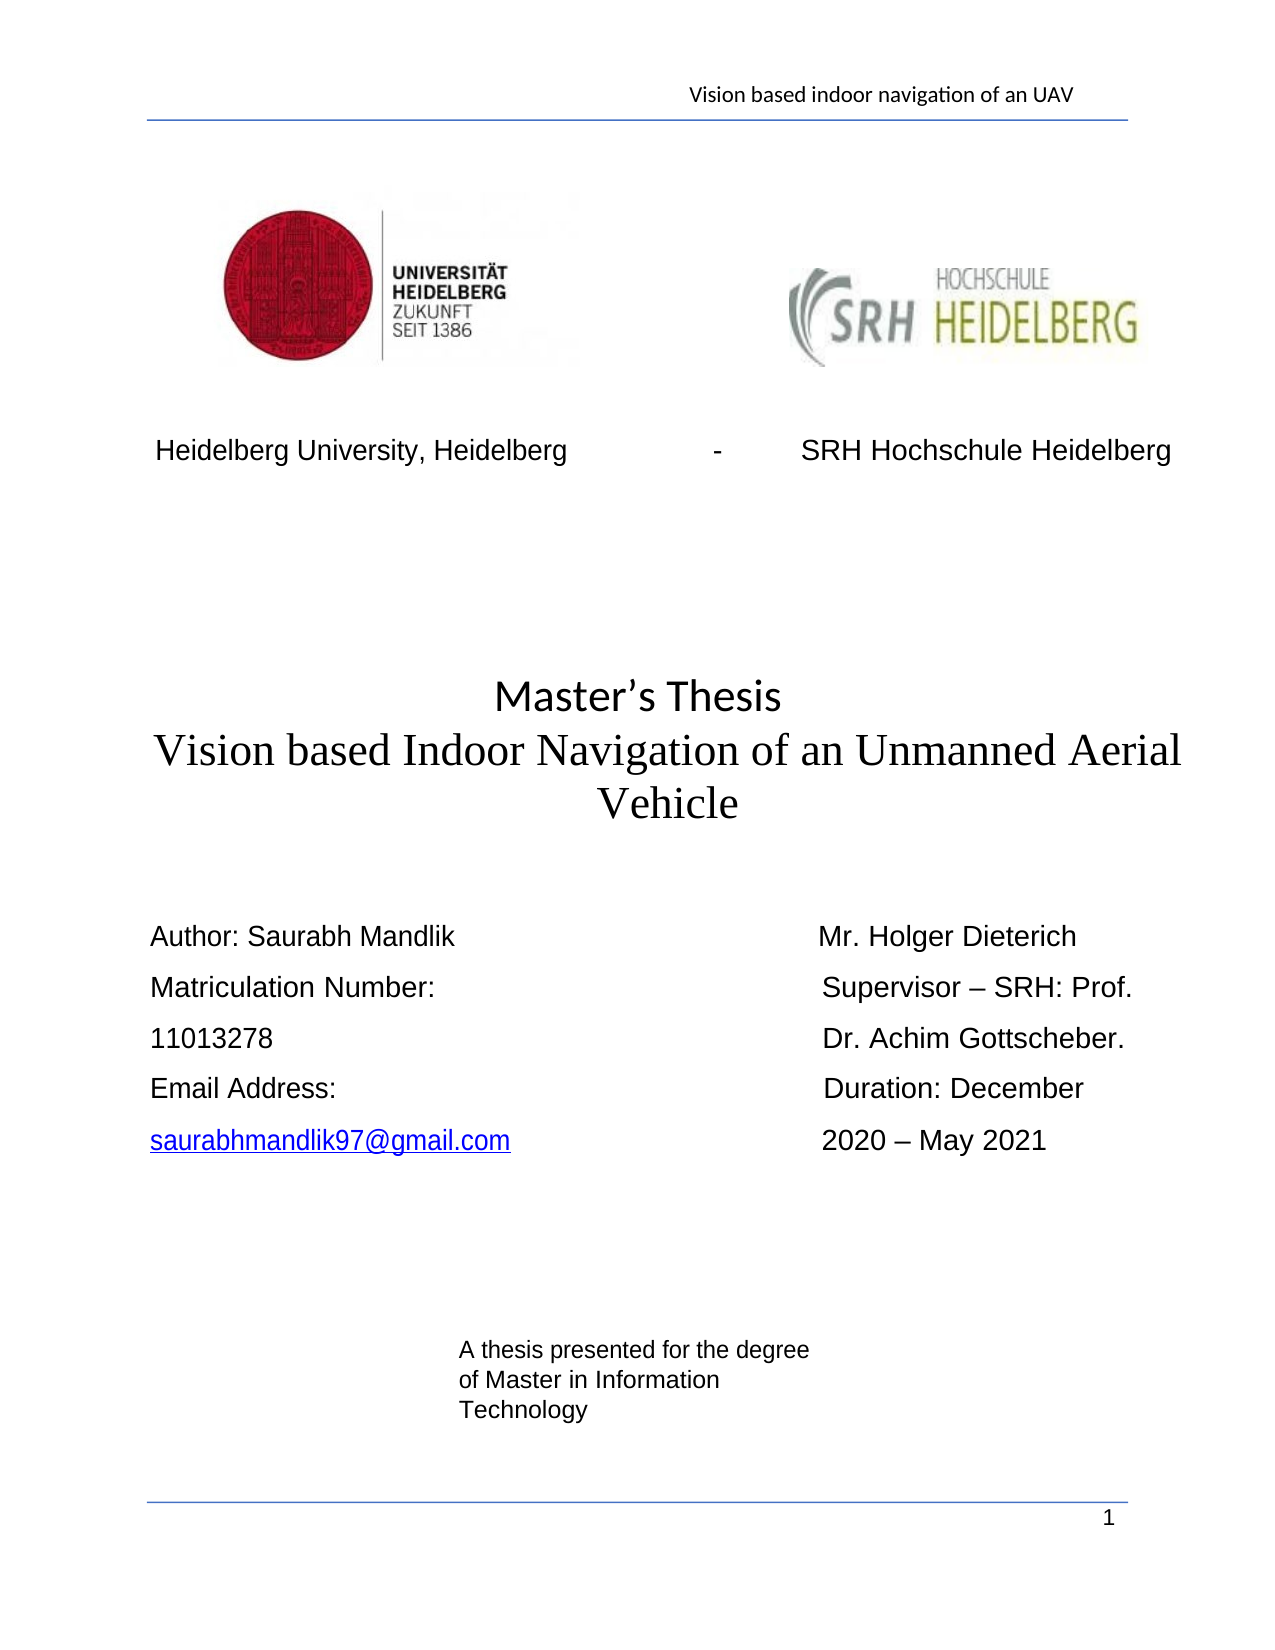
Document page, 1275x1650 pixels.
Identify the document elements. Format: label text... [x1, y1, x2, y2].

text A thesis presented for the degree of Master in Information Technology [458, 1335, 823, 1424]
text Heidelberg University, Heidelberg - SRH Hochschule Heidelberg [155, 433, 1196, 467]
text saurabhmandlik97@gmail.com 2020 – May 2021 [150, 1122, 1196, 1156]
subtitle Master’s Thesis [150, 667, 1125, 723]
text 11013278 Dr. Achim Gottscheber. [150, 1021, 1196, 1054]
picture [789, 268, 1149, 367]
text Author: Saurabh Mandlik Mr. Holger Dieterich [150, 919, 1196, 952]
text Matriculation Number: Supervisor – SRH: Prof. [150, 969, 1196, 1003]
text Vision based Indoor Navigation of an Unmanned Aerial Vehicle [139, 723, 1196, 828]
picture [213, 185, 581, 367]
text Email Address: Duration: December [150, 1071, 1196, 1105]
